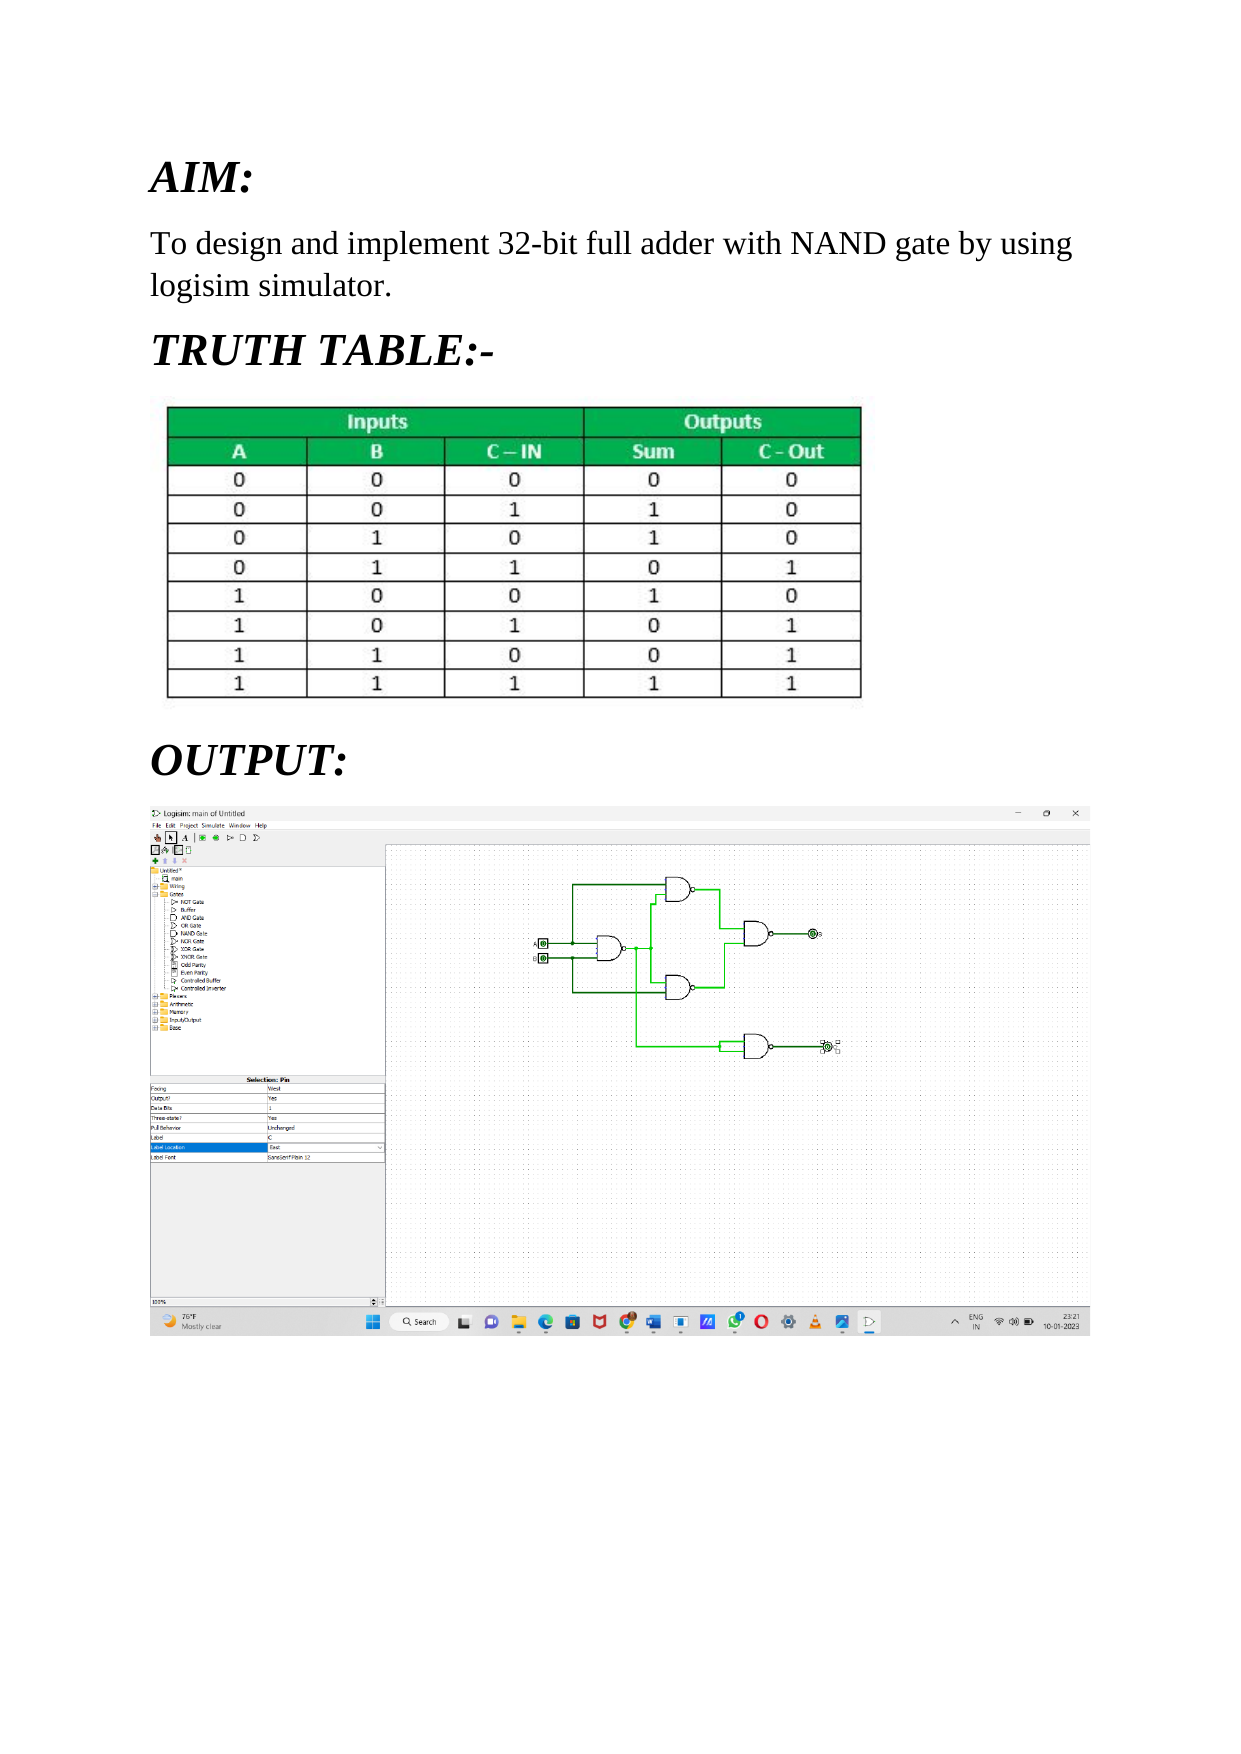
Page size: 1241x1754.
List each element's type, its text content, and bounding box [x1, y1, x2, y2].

text To design and implement 32-bit full adder with NAND gate by using logisim simulator. [150, 223, 1090, 303]
picture [150, 806, 1091, 1336]
text AIM: [150, 150, 1090, 203]
text OUTPUT: [150, 733, 1090, 786]
picture [150, 396, 876, 714]
text TRUTH TABLE:- [150, 323, 1090, 376]
